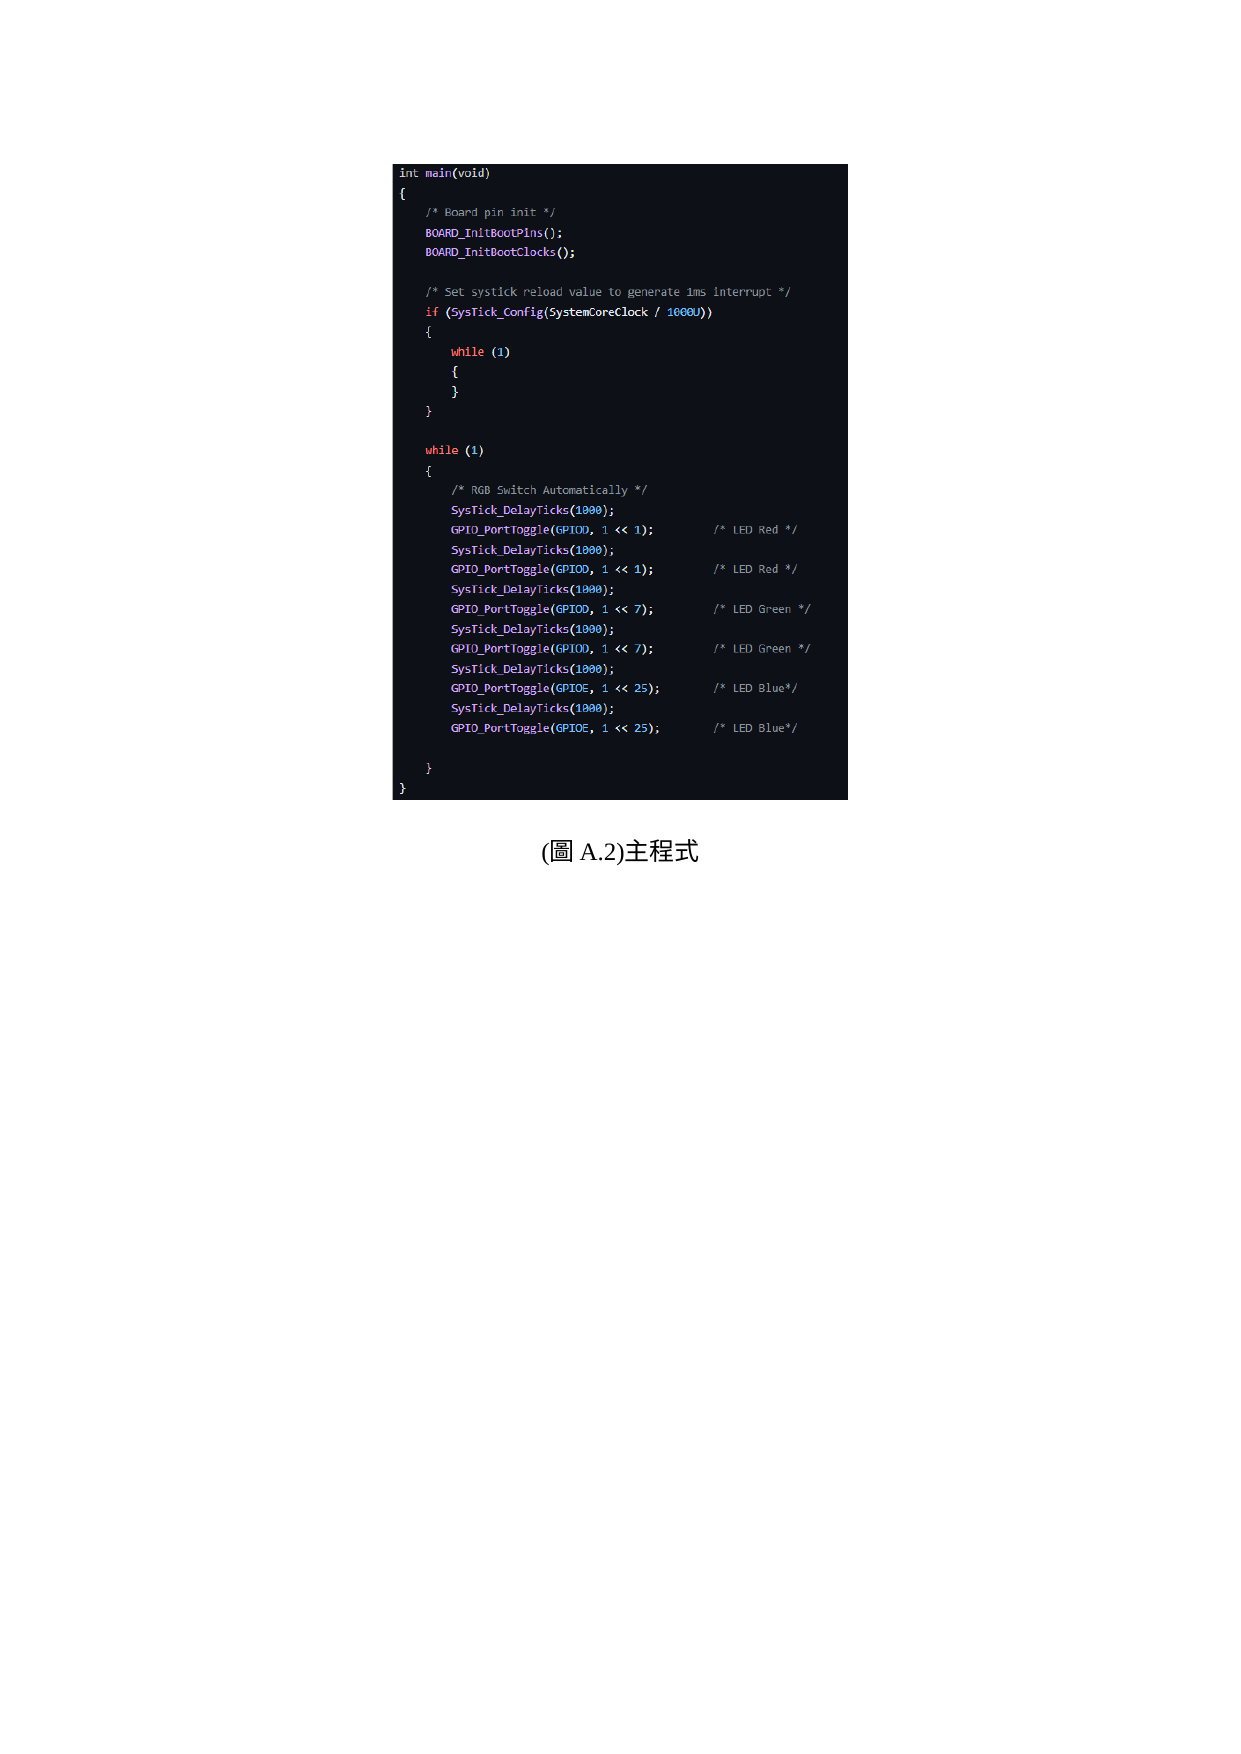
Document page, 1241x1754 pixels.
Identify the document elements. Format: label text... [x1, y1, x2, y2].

text (圖A.2)主程式 [187, 831, 1053, 869]
picture [392, 164, 848, 800]
